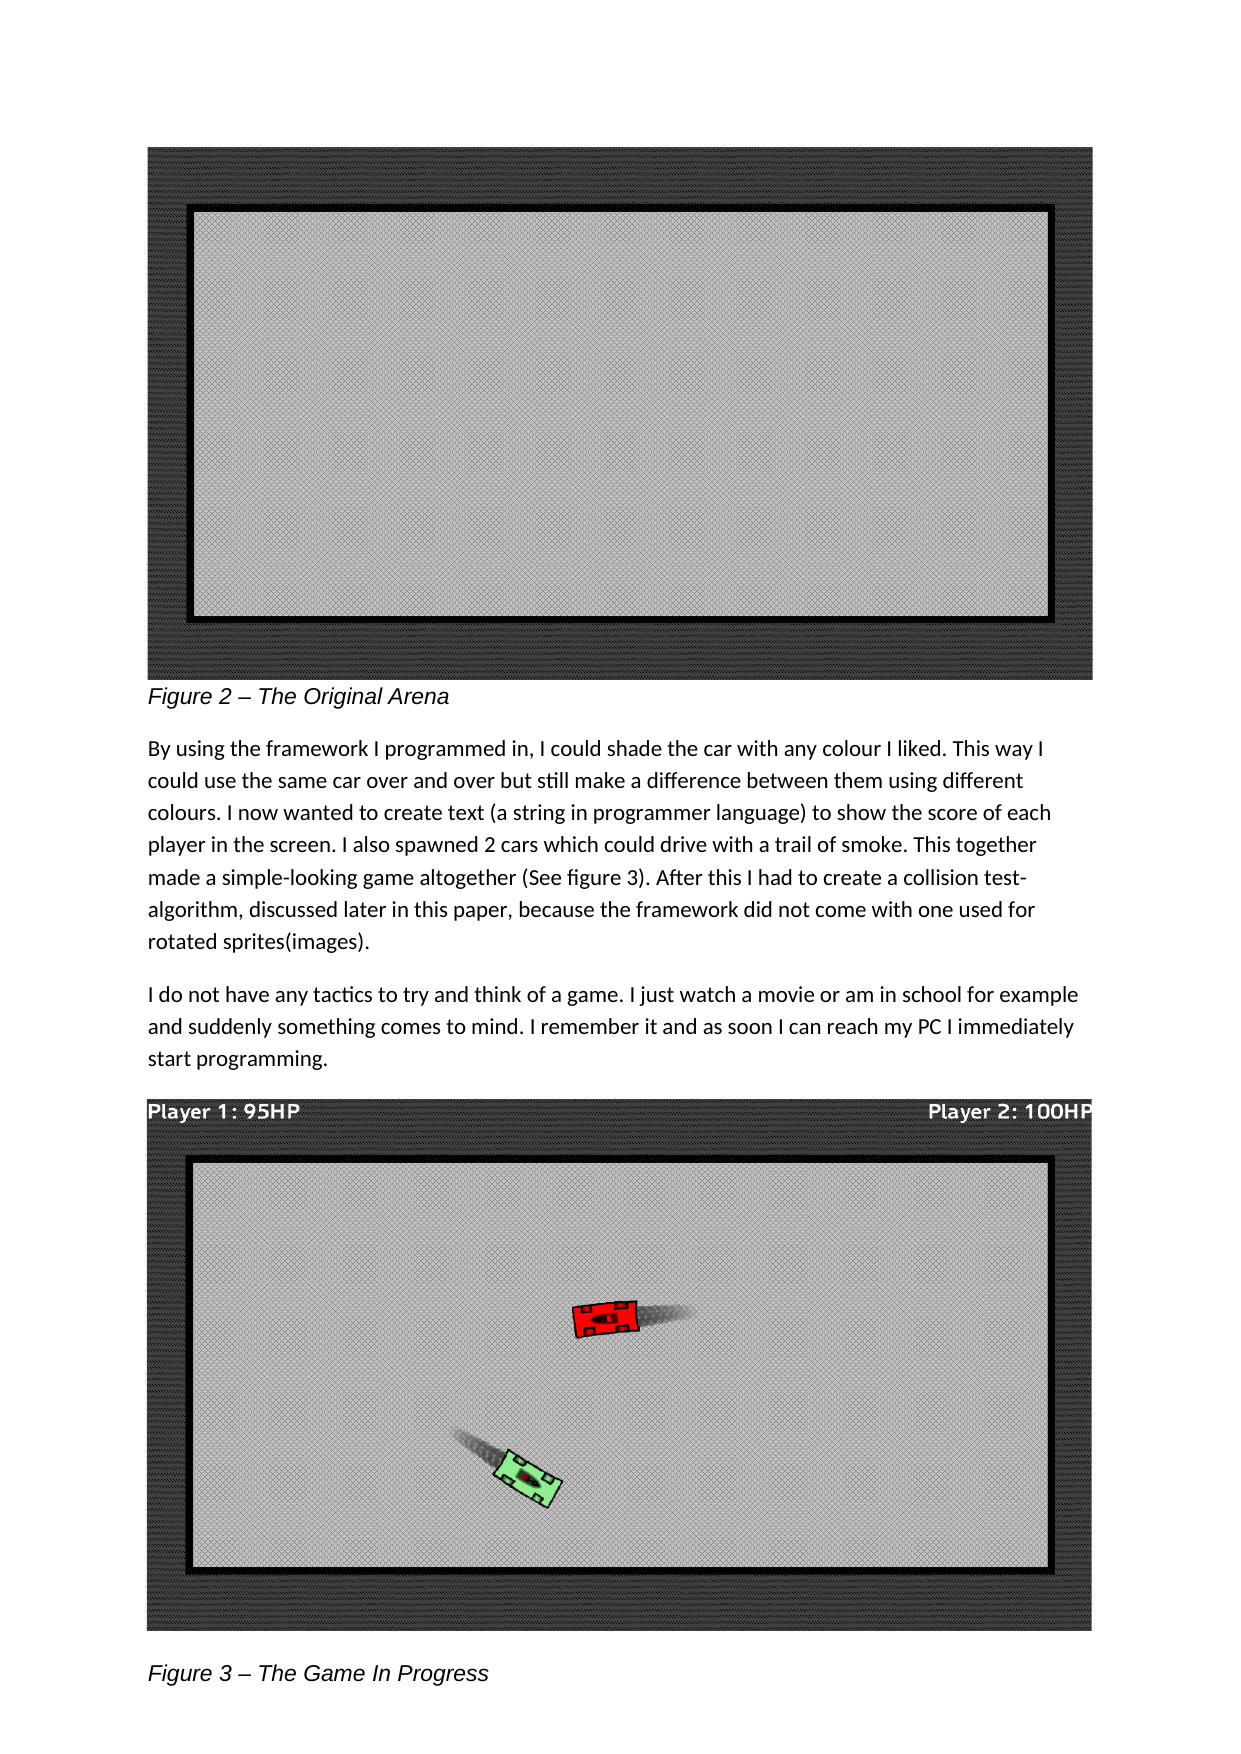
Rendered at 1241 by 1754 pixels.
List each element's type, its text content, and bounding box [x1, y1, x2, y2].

picture [146, 1099, 1092, 1631]
text Figure 2 – The Original Arena [148, 680, 1093, 709]
text I do not have any tactics to try and think of a game. I just watch a movie or am in school for example and suddenly something comes to mind. I remember it and as soon I can reach my PC I immediately start programming. [148, 980, 1093, 1073]
text By using the framework I programmed in, I could shade the car with any colour I liked. This way I could use the same car over and over but still make a difference between them using different colours. I now wanted to create text (a string in programmer language) to show the score of each player in the screen. I also spawned 2 cars which could drive with a trail of smoke. This together made a simple-looking game altogether (See figure 3). After this I had to create a collision test-algorithm, discussed later in this paper, because the framework did not come with one used for rotated sprites(images). [148, 734, 1093, 955]
picture [147, 147, 1093, 680]
